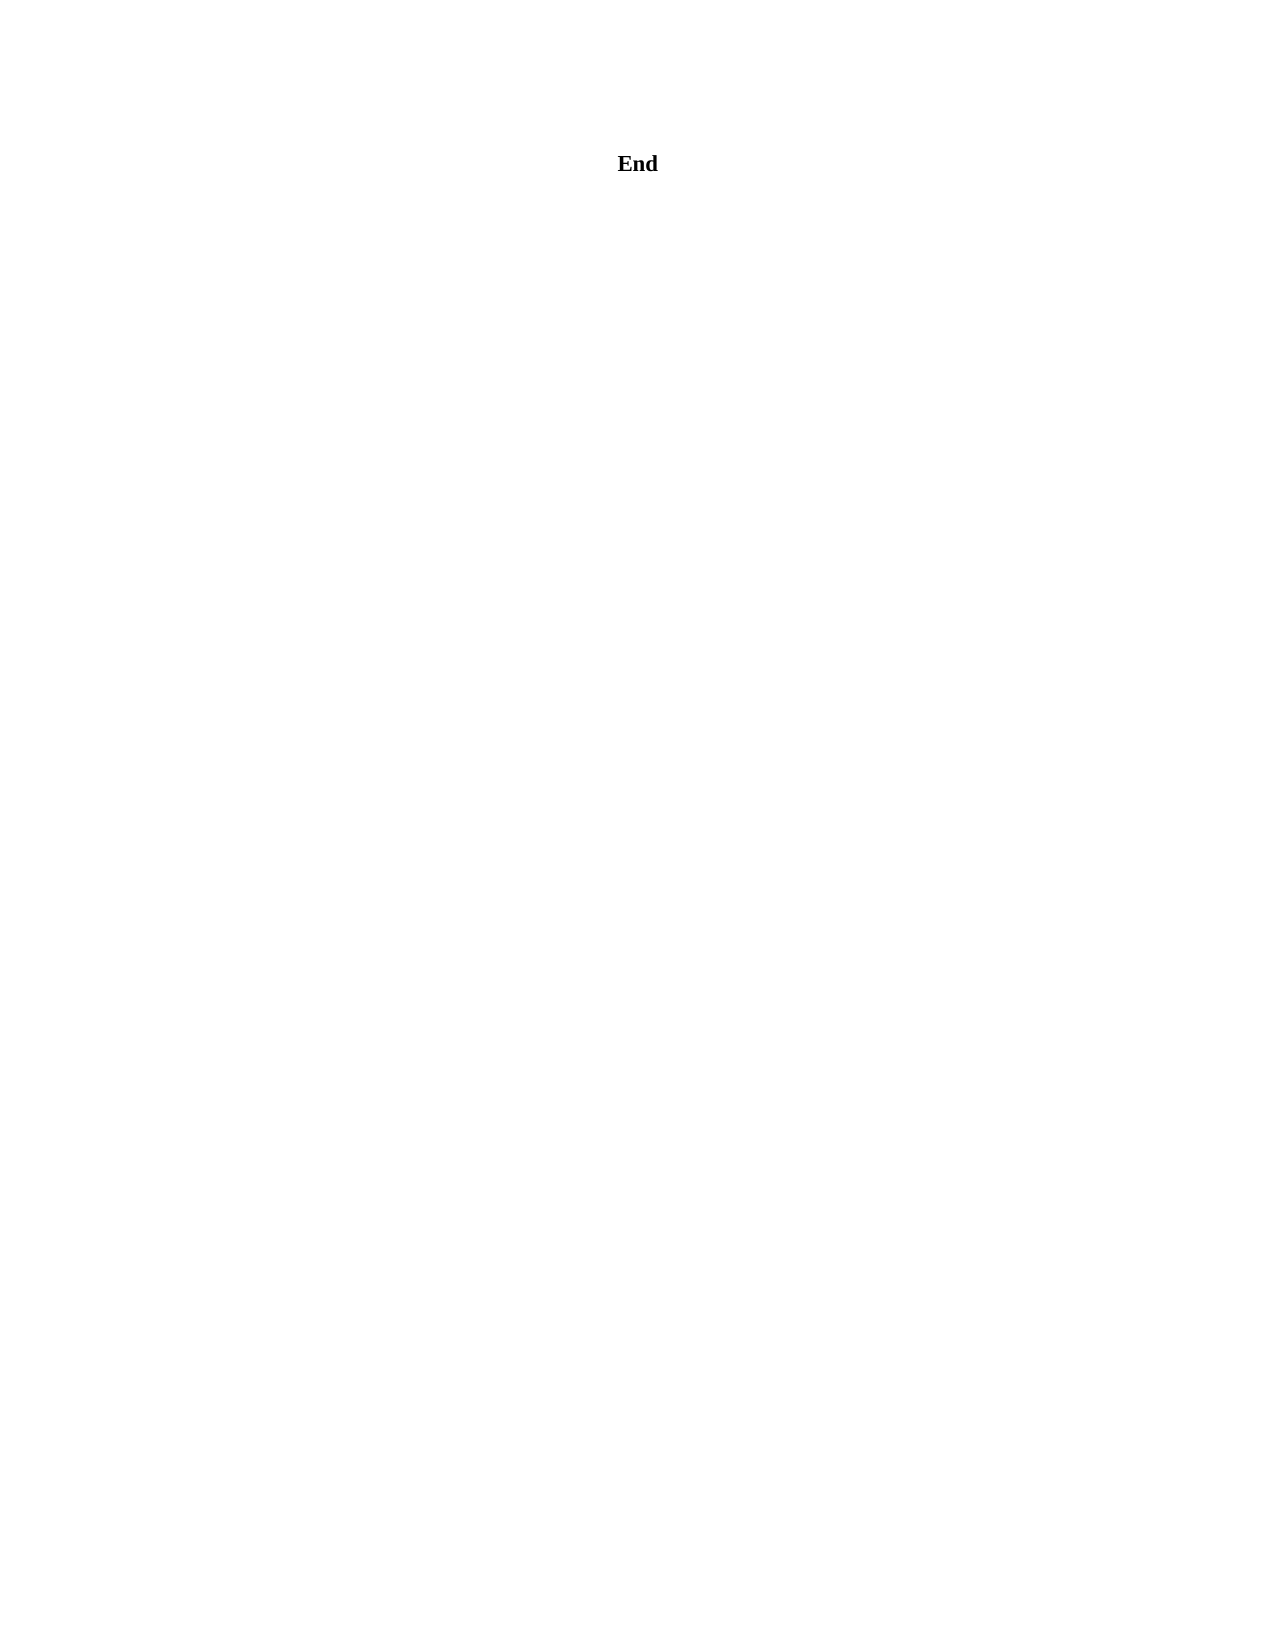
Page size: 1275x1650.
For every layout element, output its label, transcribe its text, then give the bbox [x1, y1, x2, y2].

text End [150, 150, 1125, 176]
